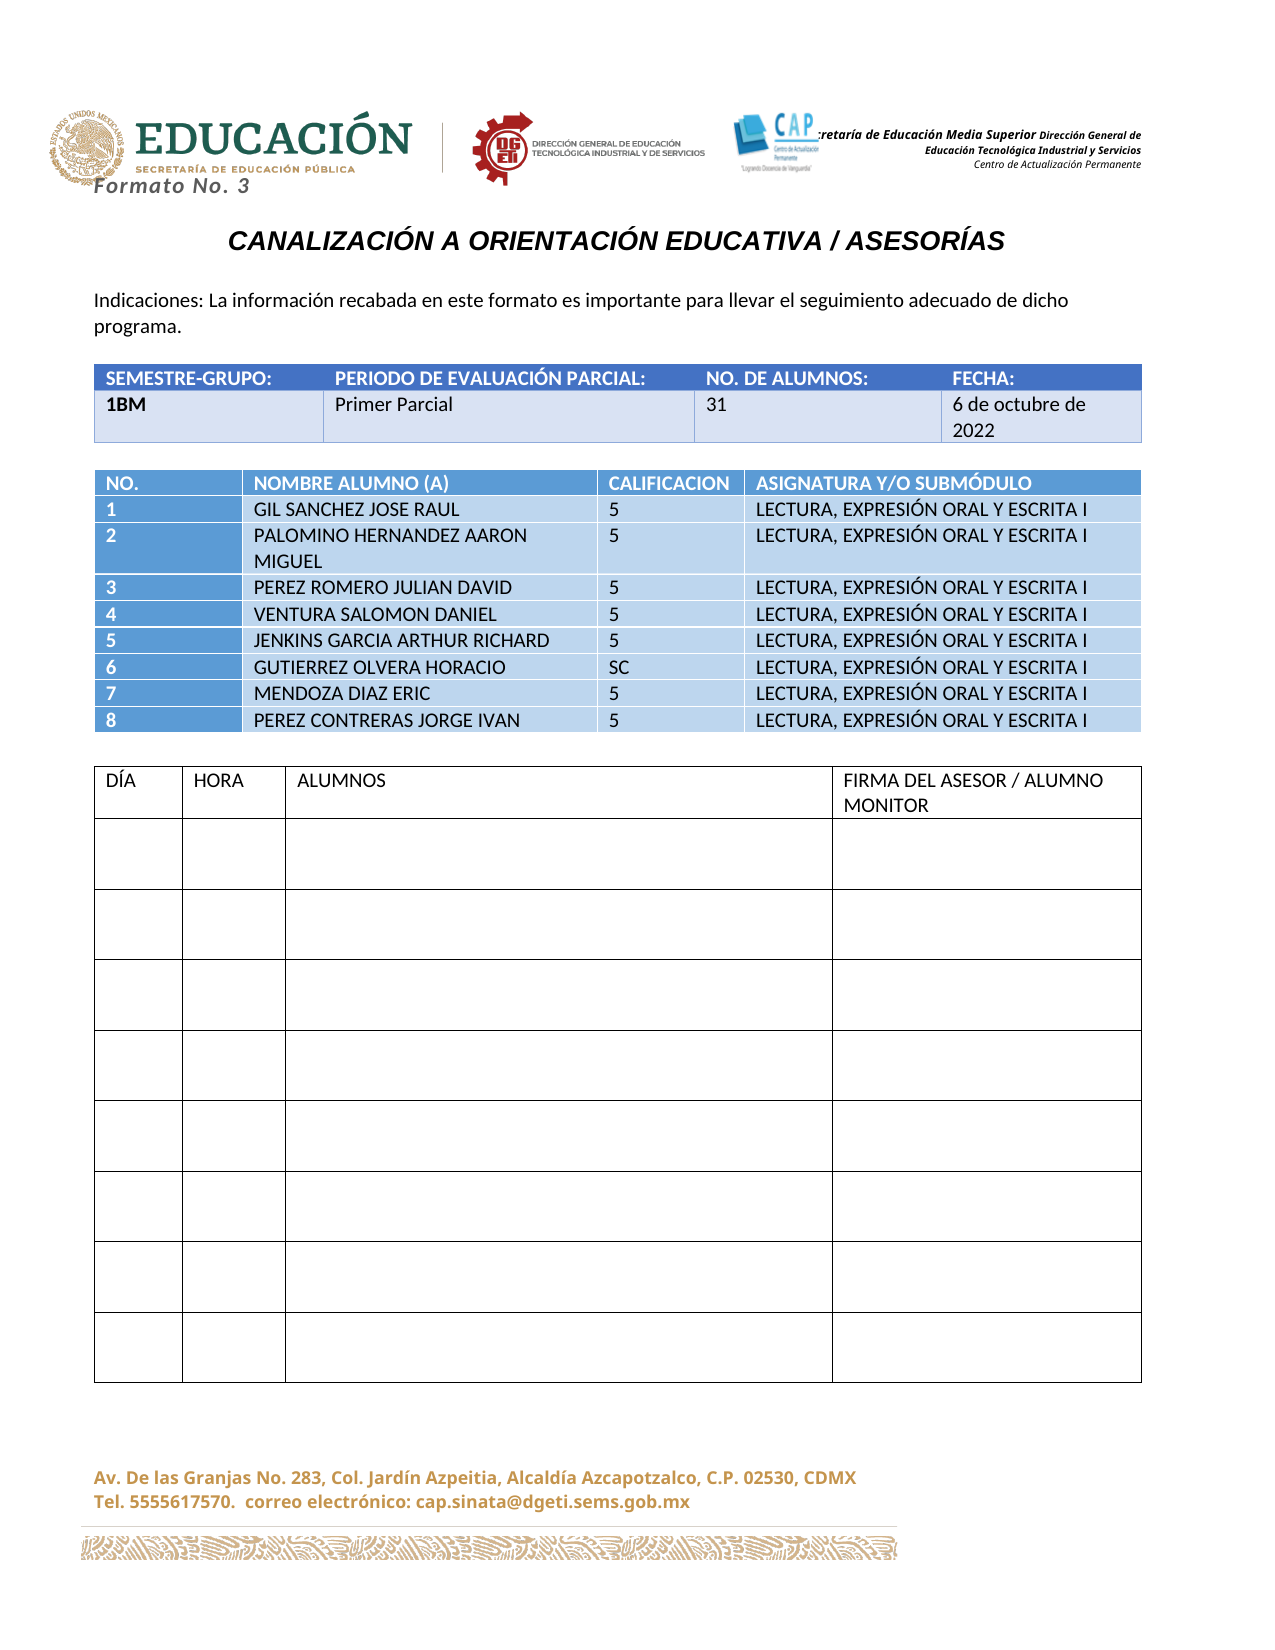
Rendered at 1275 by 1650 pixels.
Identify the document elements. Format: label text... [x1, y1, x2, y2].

table_cell 31 [695, 391, 941, 442]
table_cell 7 [95, 680, 242, 706]
table_cell [183, 1313, 285, 1382]
table_cell PEREZ CONTRERAS JORGE IVAN [243, 707, 597, 732]
table_cell 6 [95, 654, 242, 679]
table_cell LECTURA, EXPRESIÓN ORAL Y ESCRITA I [745, 654, 1141, 679]
table_cell 3 [95, 575, 242, 600]
table_cell SC [598, 654, 744, 679]
table_cell [95, 1101, 182, 1171]
table_cell [183, 819, 285, 889]
table_cell 1BM [95, 391, 323, 442]
table_cell 6 de octubre de 2022 [942, 391, 1141, 442]
table_cell GUTIERREZ OLVERA HORACIO [243, 654, 597, 679]
table_cell 4 [95, 601, 242, 626]
table_cell [183, 960, 285, 1030]
table_cell MENDOZA DIAZ ERIC [243, 680, 597, 706]
table_cell PALOMINO HERNANDEZ AARON MIGUEL [243, 523, 597, 573]
table_cell [833, 819, 1141, 889]
picture [731, 106, 819, 175]
table_cell [833, 1101, 1141, 1171]
table_cell [286, 1242, 832, 1312]
table_header NO. [95, 470, 242, 495]
table_cell [286, 1313, 832, 1382]
table_cell GIL SANCHEZ JOSE RAUL [243, 496, 597, 522]
subtitle CANALIZACIÓN A ORIENTACIÓN EDUCATIVA / ASESORÍAS [94, 225, 1142, 256]
table_cell [833, 1031, 1141, 1100]
table_cell LECTURA, EXPRESIÓN ORAL Y ESCRITA I [745, 707, 1141, 732]
table_cell [183, 1172, 285, 1241]
table_cell LECTURA, EXPRESIÓN ORAL Y ESCRITA I [745, 601, 1141, 626]
table_cell JENKINS GARCIA ARTHUR RICHARD [243, 628, 597, 653]
table_header NOMBRE ALUMNO (A) [243, 470, 597, 495]
table_cell [833, 1172, 1141, 1241]
table_cell [833, 1242, 1141, 1312]
table_cell [833, 960, 1141, 1030]
picture [42, 106, 712, 193]
table_cell [286, 819, 832, 889]
table_cell 5 [598, 707, 744, 732]
table_cell Primer Parcial [324, 391, 694, 442]
table_cell 5 [598, 628, 744, 653]
table_header PERIODO DE EVALUACIÓN PARCIAL: [324, 365, 694, 390]
table_cell 1 [95, 496, 242, 522]
table_header HORA [183, 767, 285, 818]
table_cell [95, 960, 182, 1030]
table_header ALUMNOS [286, 767, 832, 818]
table_header NO. DE ALUMNOS: [695, 365, 941, 390]
table_cell [286, 1101, 832, 1171]
table_header FIRMA DEL ASESOR / ALUMNO MONITOR [833, 767, 1141, 818]
table_header ASIGNATURA Y/O SUBMÓDULO [745, 470, 1141, 495]
table_cell [95, 1242, 182, 1312]
table_cell [95, 819, 182, 889]
table_cell [95, 1313, 182, 1382]
table_cell [95, 1031, 182, 1100]
table_cell [183, 1242, 285, 1312]
table_cell PEREZ ROMERO JULIAN DAVID [243, 575, 597, 600]
table_cell [286, 960, 832, 1030]
text Indicaciones: La información recabada en este formato es importante para llevar el seguimiento adecuado de dicho programa. [94, 288, 1142, 338]
table_cell [286, 1172, 832, 1241]
table_cell [183, 1031, 285, 1100]
table_cell [183, 1101, 285, 1171]
table_cell LECTURA, EXPRESIÓN ORAL Y ESCRITA I [745, 496, 1141, 522]
table_cell [95, 1172, 182, 1241]
table_header DÍA [95, 767, 182, 818]
table_cell 8 [95, 707, 242, 732]
table_cell 5 [598, 680, 744, 706]
table_cell 5 [598, 496, 744, 522]
table_cell 5 [95, 628, 242, 653]
table_header FECHA: [942, 365, 1141, 390]
table_cell [183, 890, 285, 959]
table_cell [286, 1031, 832, 1100]
table_cell LECTURA, EXPRESIÓN ORAL Y ESCRITA I [745, 523, 1141, 573]
table_cell 2 [95, 523, 242, 573]
subtitle Formato No. 3 [94, 172, 1142, 200]
table_cell VENTURA SALOMON DANIEL [243, 601, 597, 626]
table_cell [833, 1313, 1141, 1382]
table_cell [833, 890, 1141, 959]
table_cell LECTURA, EXPRESIÓN ORAL Y ESCRITA I [745, 575, 1141, 600]
picture [49, 1516, 915, 1588]
table_cell LECTURA, EXPRESIÓN ORAL Y ESCRITA I [745, 680, 1141, 706]
table_cell [286, 890, 832, 959]
table_cell 5 [598, 601, 744, 626]
table_cell 5 [598, 575, 744, 600]
table_header CALIFICACION [598, 470, 744, 495]
table_cell LECTURA, EXPRESIÓN ORAL Y ESCRITA I [745, 628, 1141, 653]
table_header SEMESTRE-GRUPO: [95, 365, 323, 390]
table_cell 5 [598, 523, 744, 573]
table_cell [95, 890, 182, 959]
